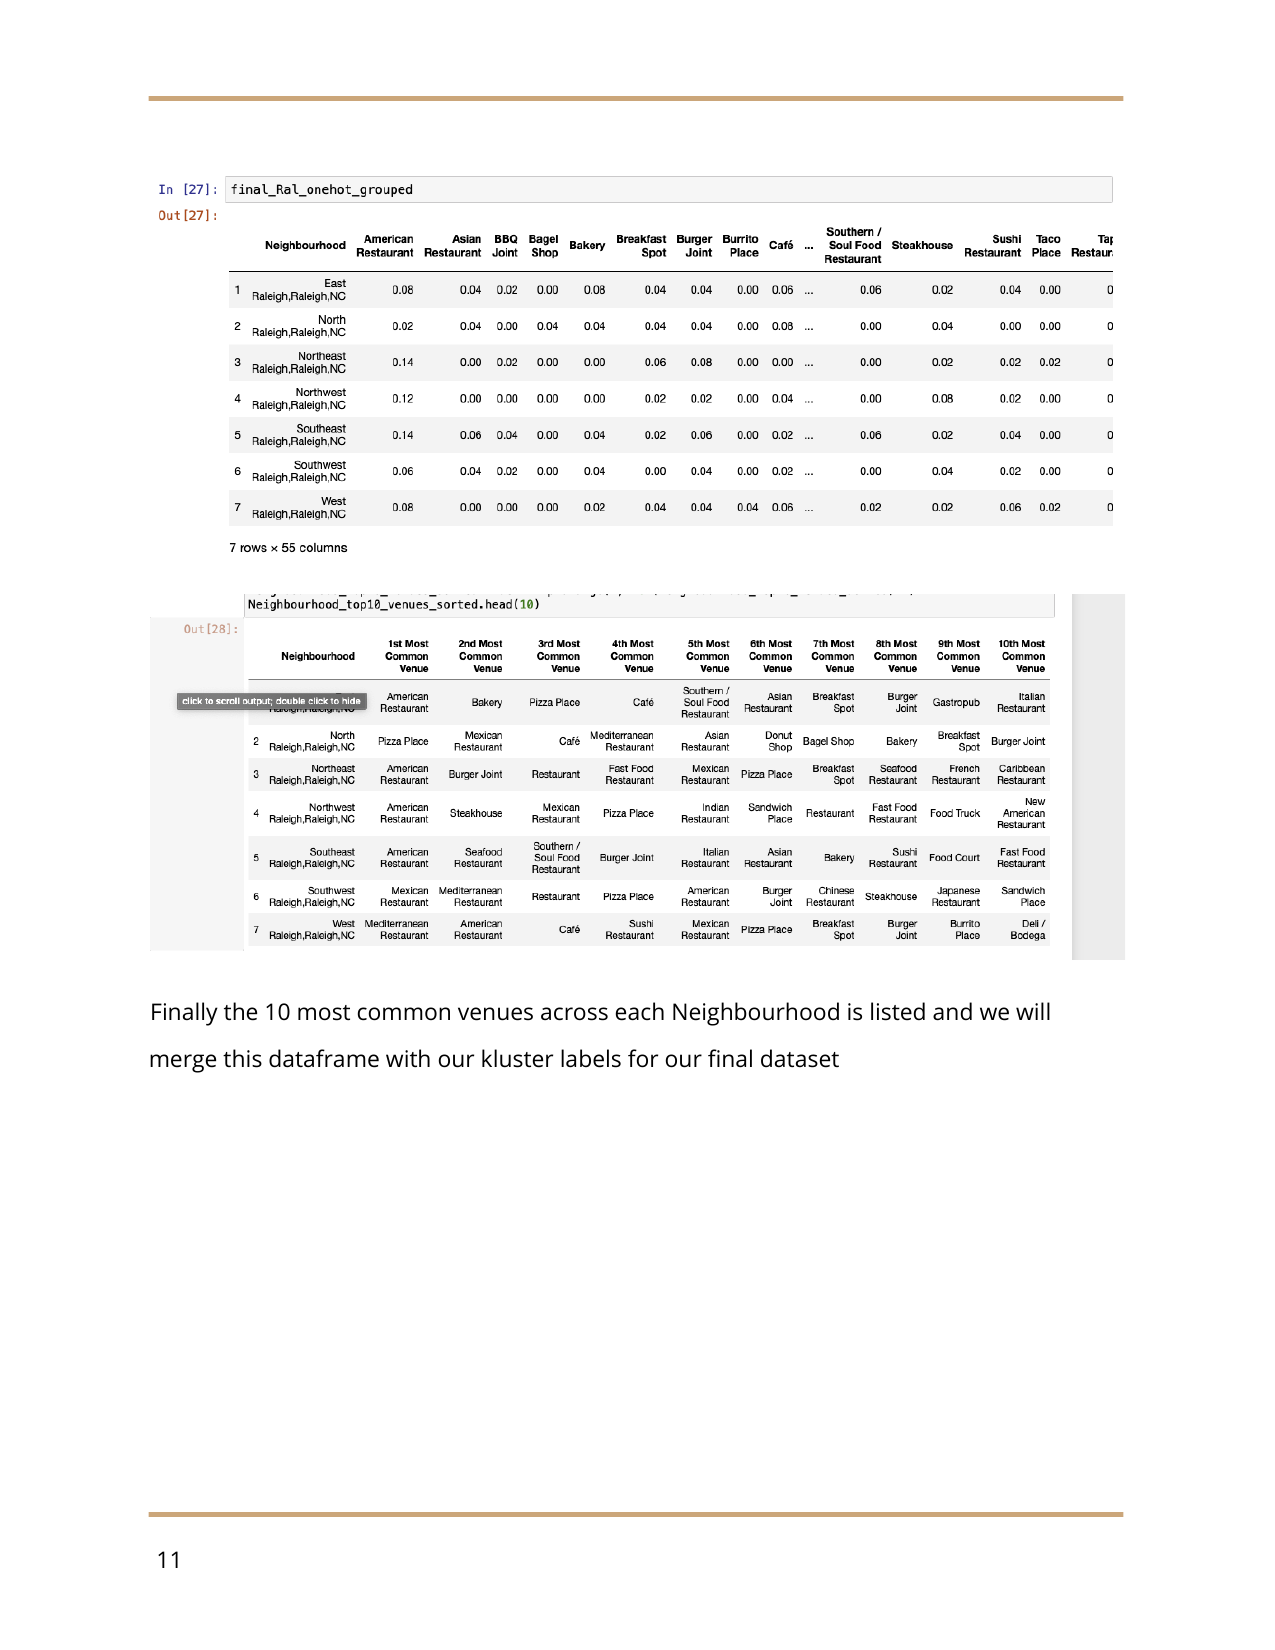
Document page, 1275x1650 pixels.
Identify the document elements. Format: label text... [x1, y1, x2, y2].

picture [148, 1512, 1124, 1517]
picture [150, 150, 1125, 559]
text Finally the 10 most common venues across each Neighbourhood is listed and we will merge this dataframe with our kluster labels for our final dataset [148, 996, 1125, 1074]
picture [150, 594, 1125, 960]
picture [148, 96, 1124, 101]
